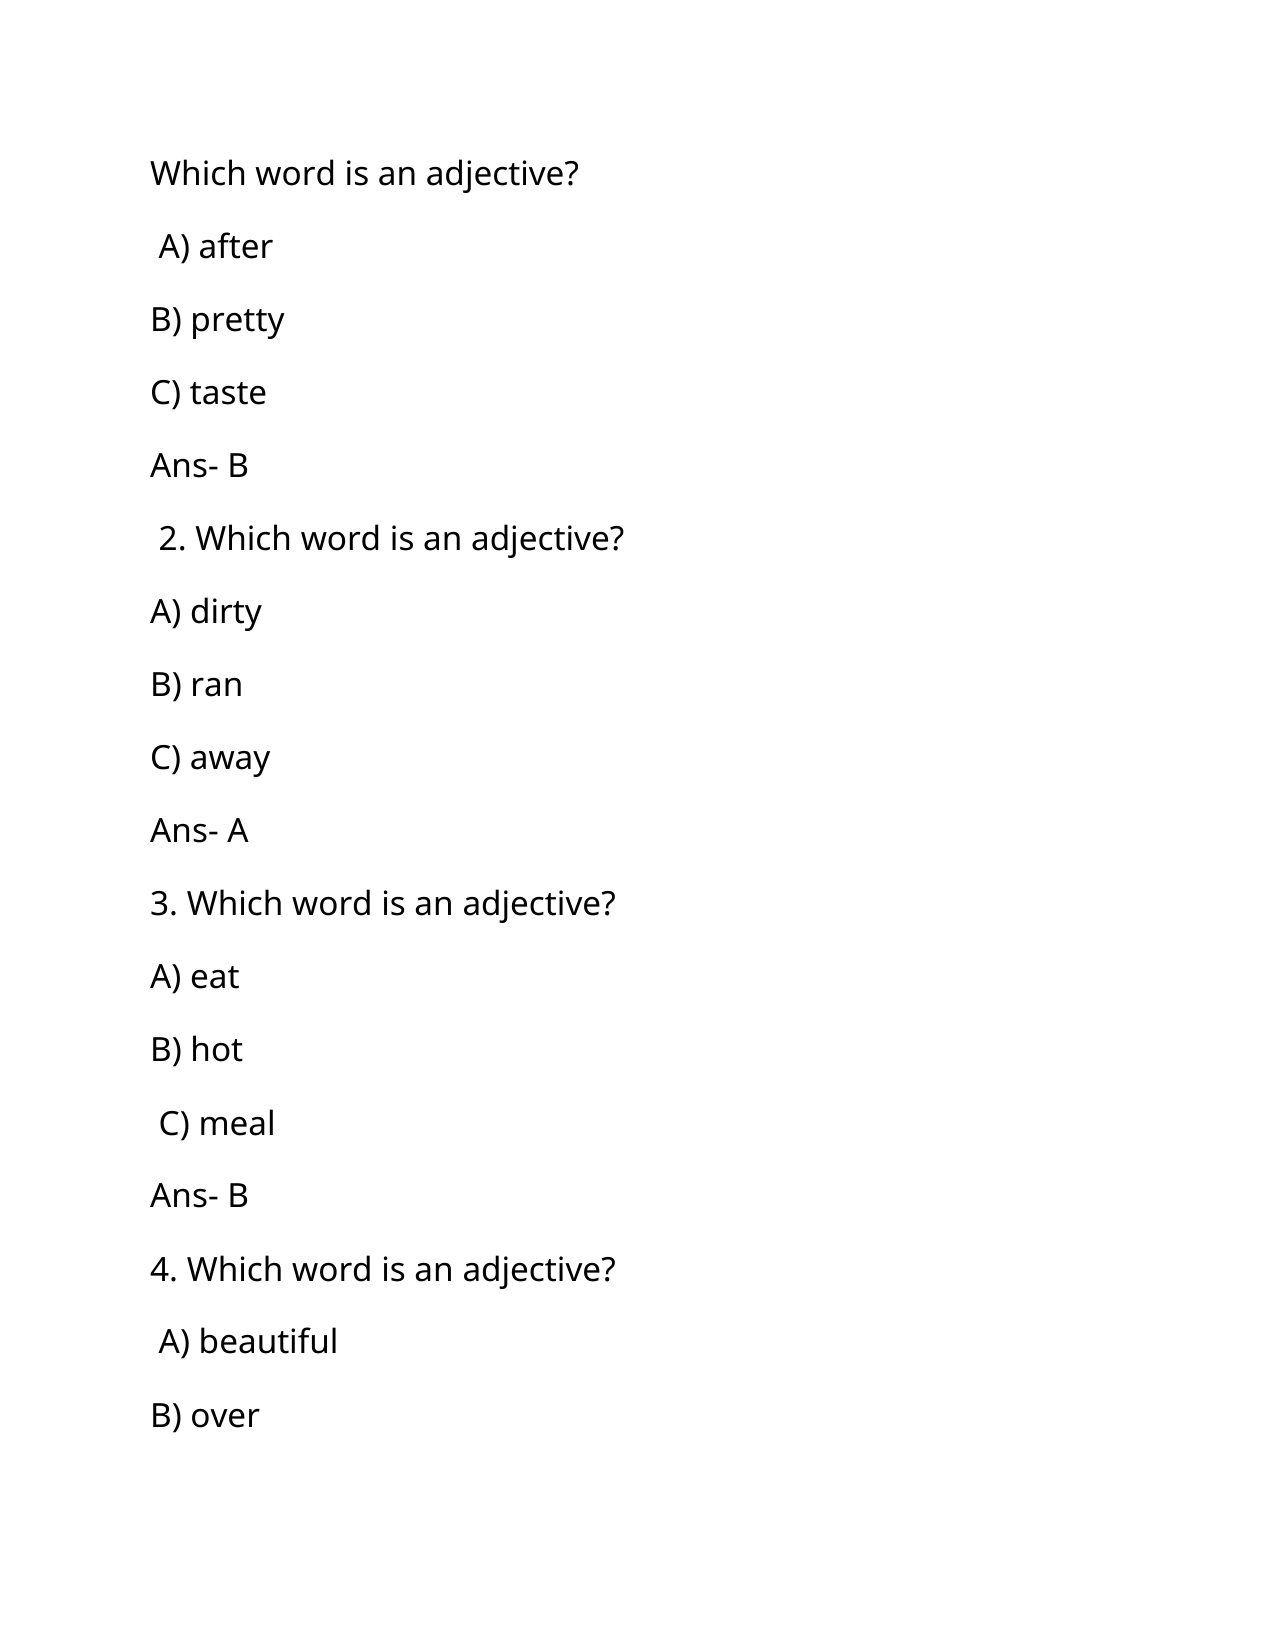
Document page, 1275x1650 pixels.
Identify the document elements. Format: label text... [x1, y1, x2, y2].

text A) eat [150, 953, 1125, 999]
text Ans- B [150, 442, 1125, 487]
text 2. Which word is an adjective? [150, 515, 1125, 561]
text C) meal [150, 1099, 1125, 1145]
text C) away [150, 734, 1125, 779]
text A) dirty [150, 588, 1125, 633]
text 3. Which word is an adjective? [150, 880, 1125, 926]
text A) beautiful [150, 1318, 1125, 1364]
text B) pretty [150, 296, 1125, 341]
text B) ran [150, 661, 1125, 707]
text B) hot [150, 1026, 1125, 1072]
text Which word is an adjective? [150, 150, 1125, 195]
text C) taste [150, 369, 1125, 414]
text Ans- A [150, 807, 1125, 853]
text Ans- B [150, 1172, 1125, 1218]
text B) over [150, 1391, 1125, 1437]
text A) after [150, 223, 1125, 268]
text 4. Which word is an adjective? [150, 1245, 1125, 1291]
